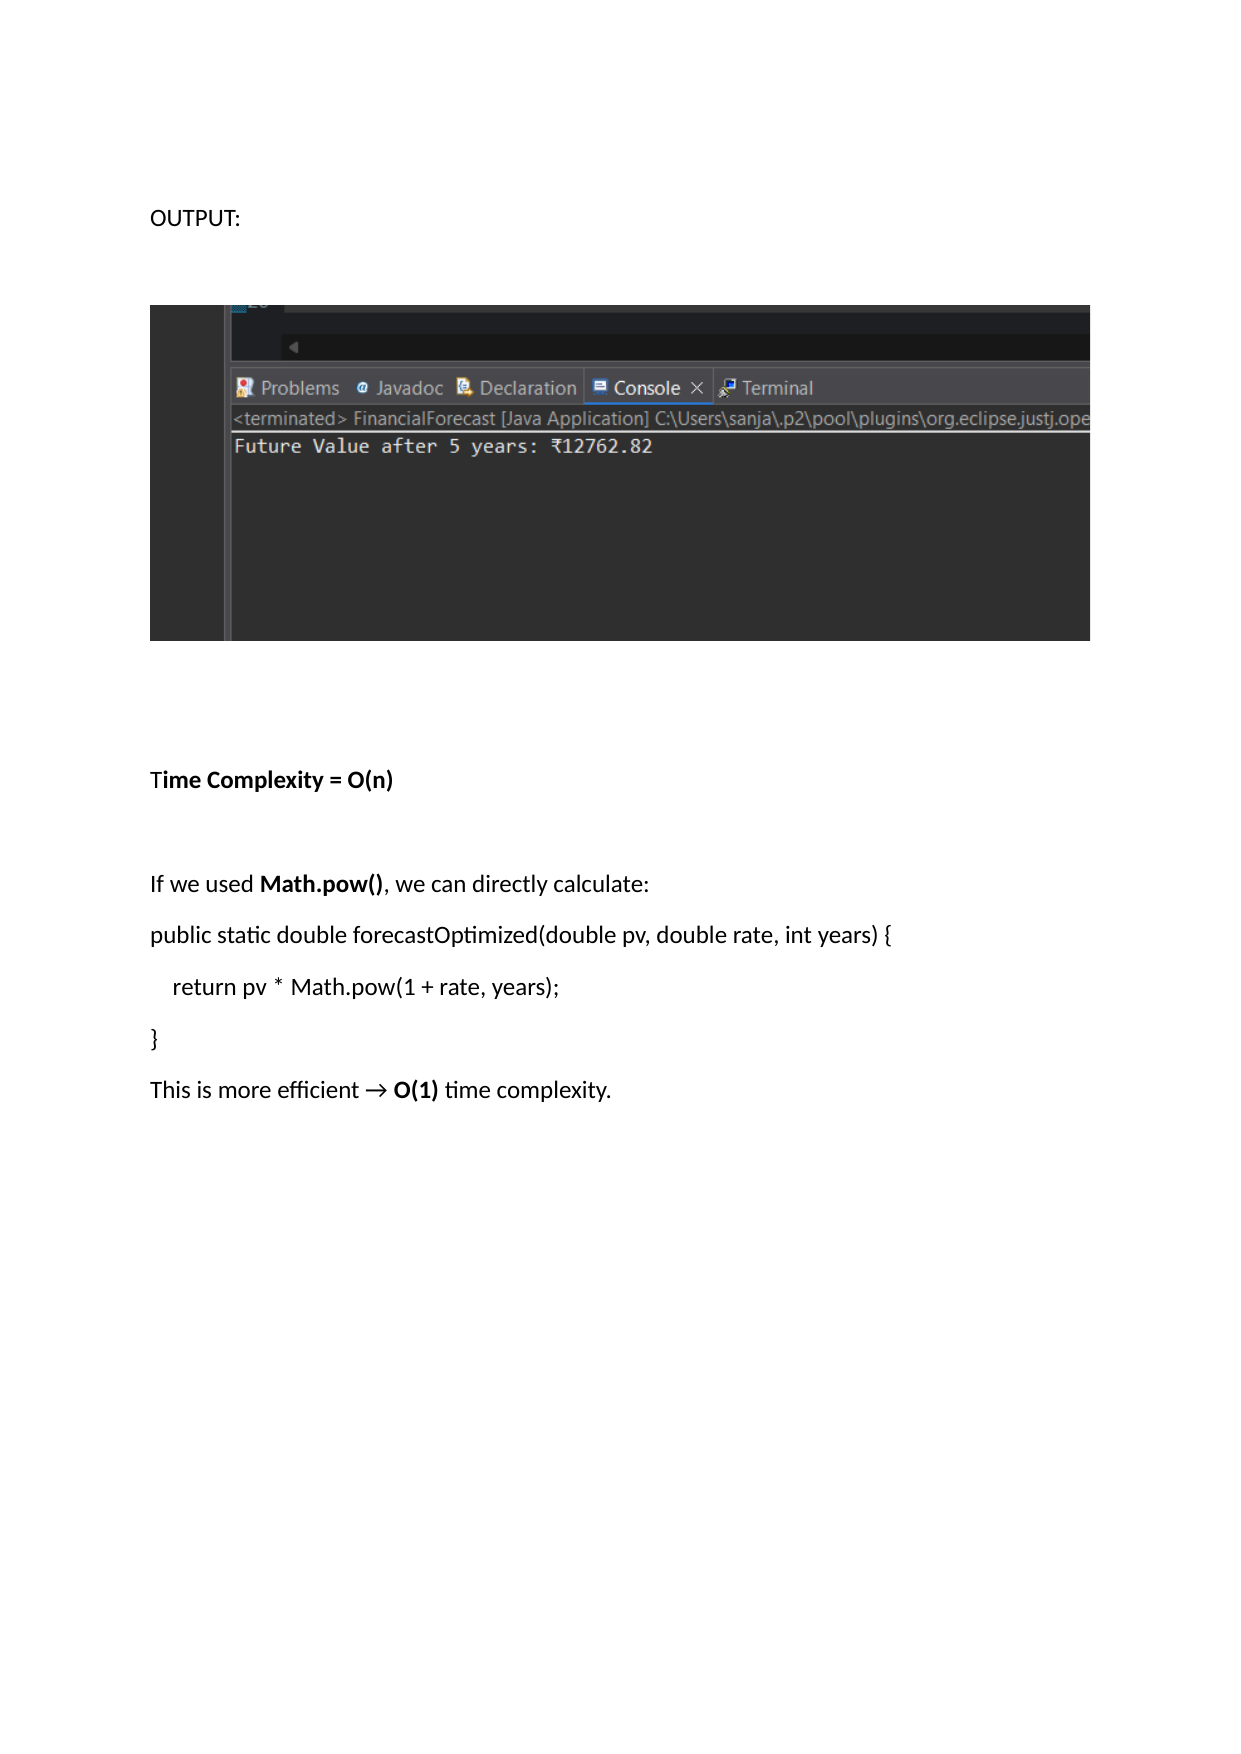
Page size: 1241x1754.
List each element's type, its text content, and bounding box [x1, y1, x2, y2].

text return pv * Math.pow(1 + rate, years); [150, 971, 1090, 1002]
text Time Complexity = O(n) [150, 764, 1090, 795]
text If we used Math.pow(), we can directly calculate: [150, 868, 1090, 898]
text } [150, 1023, 1090, 1053]
text OUTPUT: [150, 202, 1090, 232]
picture [150, 305, 1091, 641]
text This is more efficient → O(1) time complexity. [150, 1074, 1090, 1105]
text public static double forecastOptimized(double pv, double rate, int years) { [150, 919, 1090, 950]
